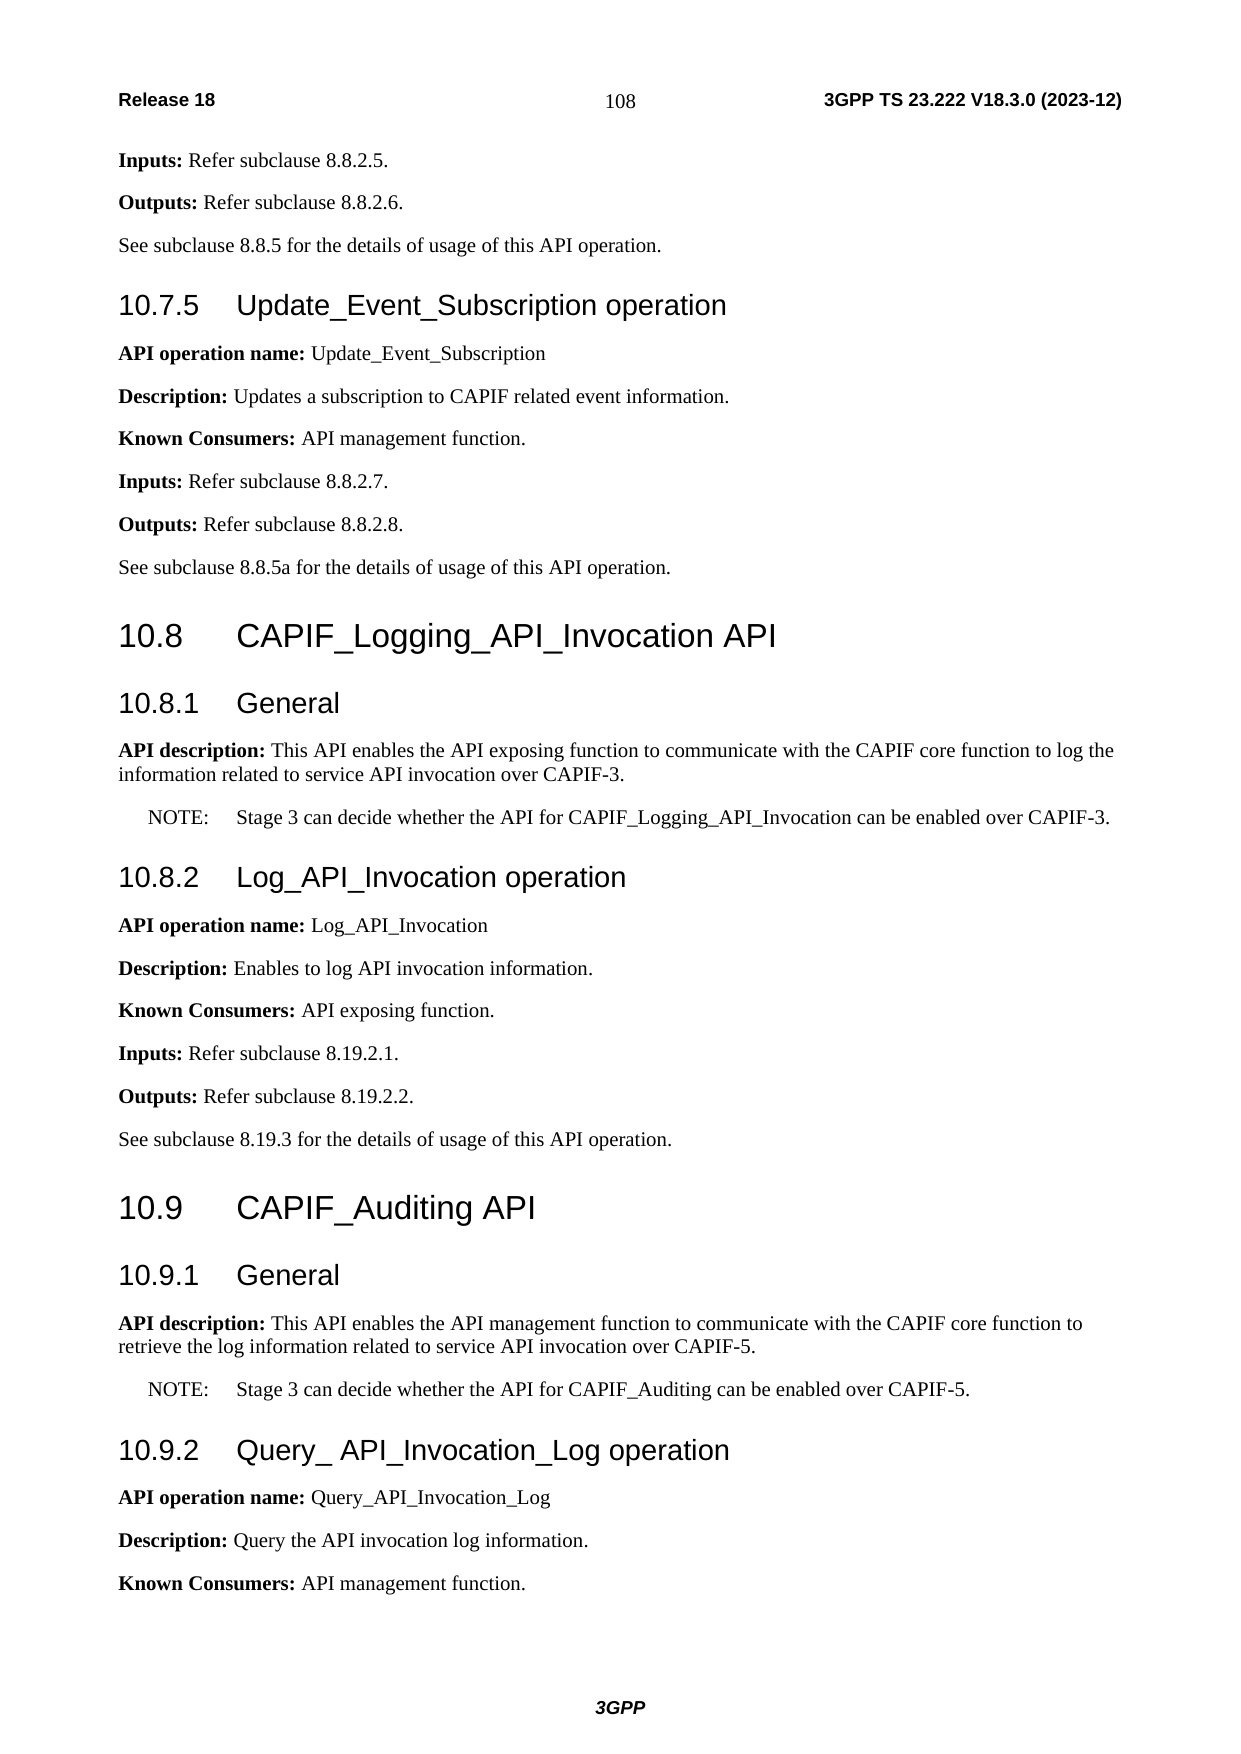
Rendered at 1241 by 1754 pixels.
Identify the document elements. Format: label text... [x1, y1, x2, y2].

text API description: This API enables the API exposing function to communicate with the CAPIF core function to log the information related to service API invocation over CAPIF-3. [118, 738, 1122, 786]
text Known Consumers: API management function. [118, 1571, 1122, 1594]
subtitle 10.7.5 Update_Event_Subscription operation [118, 288, 1122, 322]
text NOTE: Stage 3 can decide whether the API for CAPIF_Logging_API_Invocation can be enabled over CAPIF-3. [148, 805, 1122, 829]
text API operation name: Query_API_Invocation_Log [118, 1485, 1122, 1509]
text Known Consumers: API exposing function. [118, 998, 1122, 1022]
subtitle 10.8.1 General [118, 686, 1122, 719]
text Outputs: Refer subclause 8.8.2.6. [118, 190, 1122, 214]
subtitle 10.9.1 General [118, 1258, 1122, 1292]
text NOTE: Stage 3 can decide whether the API for CAPIF_Auditing can be enabled over CAPIF-5. [148, 1377, 1122, 1401]
text Outputs: Refer subclause 8.19.2.2. [118, 1084, 1122, 1108]
text Description: Enables to log API invocation information. [118, 956, 1122, 980]
subtitle 10.9 CAPIF_Auditing API [118, 1188, 1122, 1227]
text Description: Query the API invocation log information. [118, 1528, 1122, 1552]
text See subclause 8.19.3 for the details of usage of this API operation. [118, 1127, 1122, 1151]
text See subclause 8.8.5a for the details of usage of this API operation. [118, 555, 1122, 579]
text API description: This API enables the API management function to communicate with the CAPIF core function to retrieve the log information related to service API invocation over CAPIF-5. [118, 1310, 1122, 1358]
text API operation name: Update_Event_Subscription [118, 341, 1122, 365]
text Inputs: Refer subclause 8.19.2.1. [118, 1041, 1122, 1065]
text See subclause 8.8.5 for the details of usage of this API operation. [118, 233, 1122, 257]
text Inputs: Refer subclause 8.8.2.7. [118, 469, 1122, 493]
subtitle 10.9.2 Query_ API_Invocation_Log operation [118, 1433, 1122, 1466]
subtitle 10.8.2 Log_API_Invocation operation [118, 861, 1122, 894]
text Outputs: Refer subclause 8.8.2.8. [118, 512, 1122, 536]
subtitle 10.8 CAPIF_Logging_API_Invocation API [118, 616, 1122, 655]
text Description: Updates a subscription to CAPIF related event information. [118, 383, 1122, 408]
text Inputs: Refer subclause 8.8.2.5. [118, 147, 1122, 172]
text Known Consumers: API management function. [118, 426, 1122, 450]
text API operation name: Log_API_Invocation [118, 913, 1122, 937]
